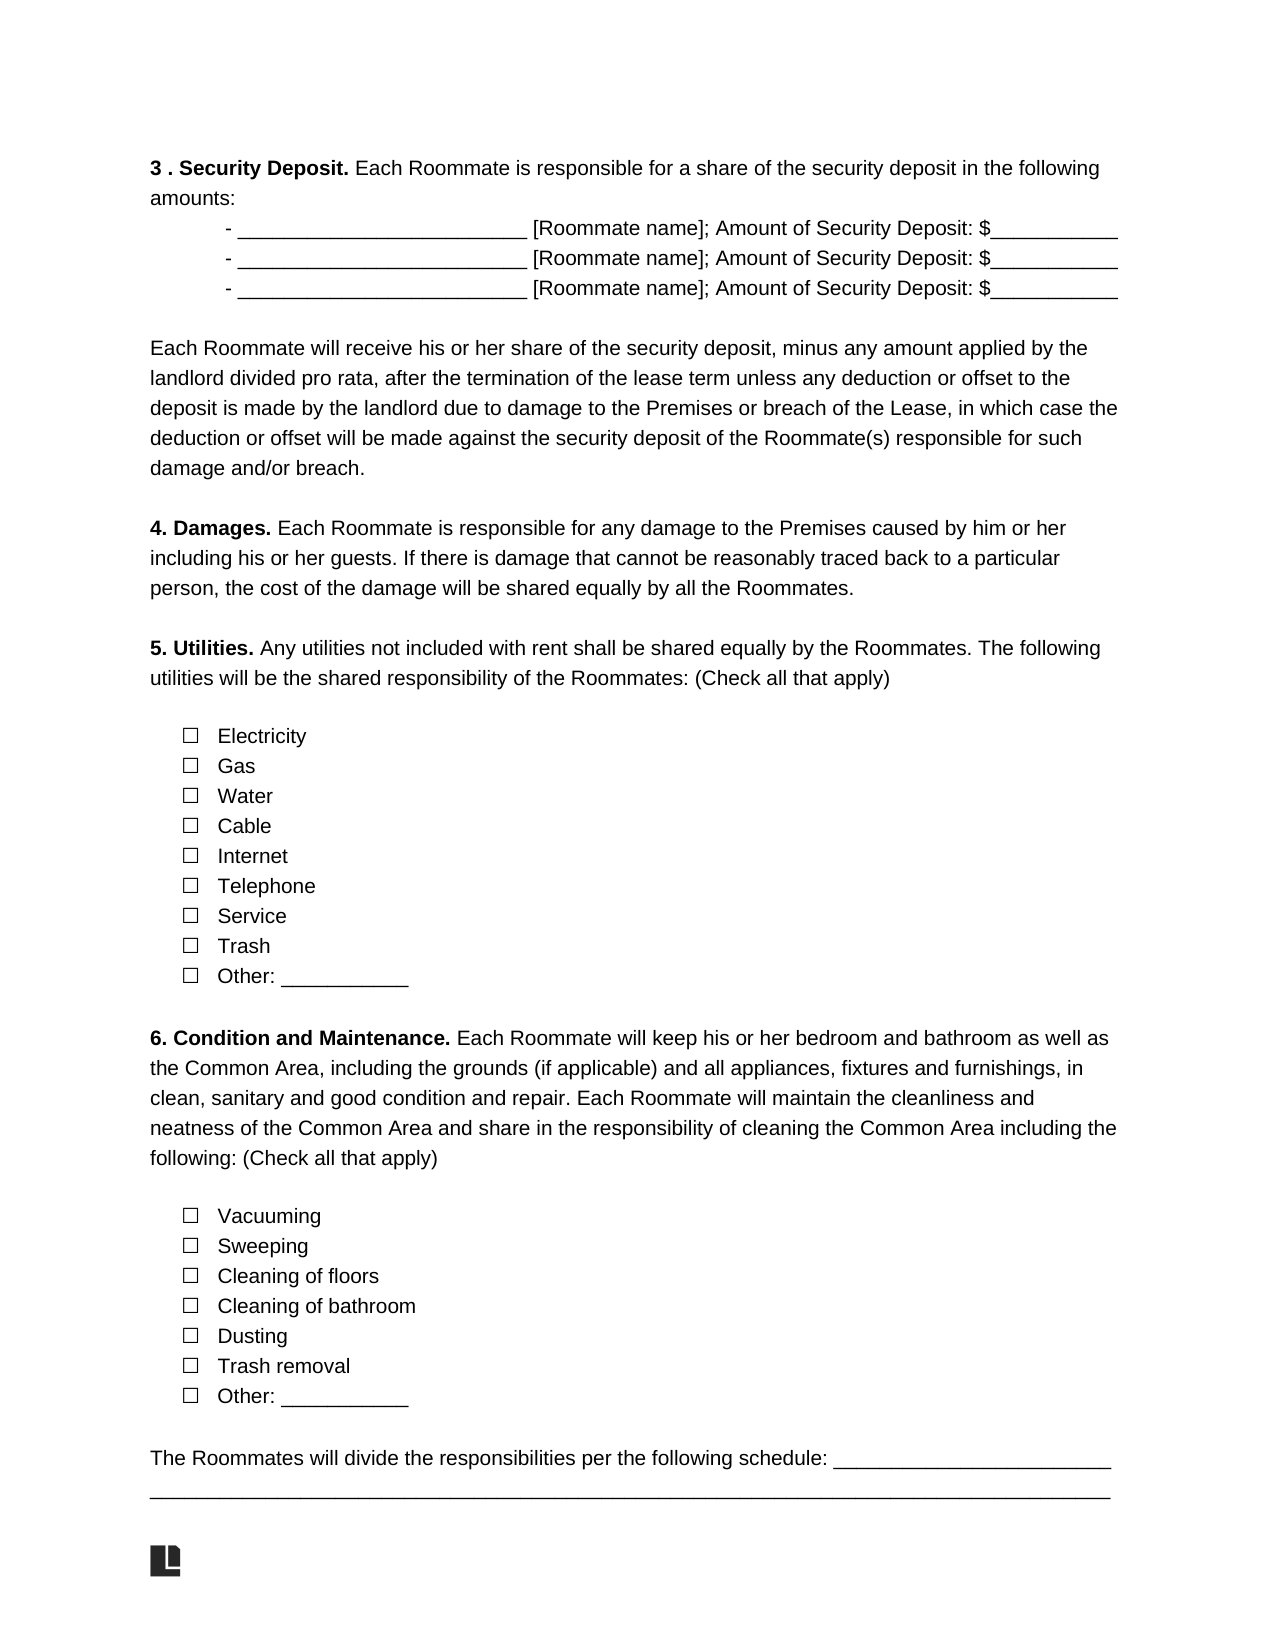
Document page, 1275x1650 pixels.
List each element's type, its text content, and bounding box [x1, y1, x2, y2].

text Cleaning of floors [181, 1260, 1125, 1290]
text - _________________________ [Roommate name]; Amount of Security Deposit: $___________ [225, 270, 1125, 300]
text 3 . Security Deposit. Each Roommate is responsible for a share of the security deposit in the following amounts: [150, 150, 1125, 210]
text Cable [181, 810, 1125, 840]
text Trash removal [181, 1350, 1125, 1380]
text Telephone [181, 870, 1125, 900]
text Electricity [181, 720, 1125, 750]
text Cleaning of bathroom [181, 1290, 1125, 1320]
text - _________________________ [Roommate name]; Amount of Security Deposit: $___________ [225, 210, 1125, 240]
text Other: ___________ [181, 960, 1125, 990]
text ___________________________________________________________________________________ [150, 1470, 1125, 1500]
text 6. Condition and Maintenance. Each Roommate will keep his or her bedroom and bathroom as well as the Common Area, including the grounds (if applicable) and all appliances, fixtures and furnishings, in clean, sanitary and good condition and repair. Each Roommate will maintain the cleanliness and neatness of the Common Area and share in the responsibility of cleaning the Common Area including the following: (Check all that apply) [150, 1020, 1125, 1170]
text 5. Utilities. Any utilities not included with rent shall be shared equally by the Roommates. The following utilities will be the shared responsibility of the Roommates: (Check all that apply) [150, 630, 1125, 690]
text Dusting [181, 1320, 1125, 1350]
text The Roommates will divide the responsibilities per the following schedule: ________________________ [150, 1440, 1125, 1470]
picture [150, 1545, 181, 1577]
text Other: ___________ [181, 1380, 1125, 1410]
text Internet [181, 840, 1125, 870]
text 4. Damages. Each Roommate is responsible for any damage to the Premises caused by him or her including his or her guests. If there is damage that cannot be reasonably traced back to a particular person, the cost of the damage will be shared equally by all the Roommates. [150, 510, 1125, 600]
text Trash [181, 930, 1125, 960]
text Each Roommate will receive his or her share of the security deposit, minus any amount applied by the landlord divided pro rata, after the termination of the lease term unless any deduction or offset to the deposit is made by the landlord due to damage to the Premises or breach of the Lease, in which case the deduction or offset will be made against the security deposit of the Roommate(s) responsible for such damage and/or breach. [150, 330, 1125, 480]
text Gas [181, 750, 1125, 780]
text - _________________________ [Roommate name]; Amount of Security Deposit: $___________ [225, 240, 1125, 270]
text Vacuuming [181, 1200, 1125, 1230]
text Service [181, 900, 1125, 930]
text Sweeping [181, 1230, 1125, 1260]
text Water [181, 780, 1125, 810]
